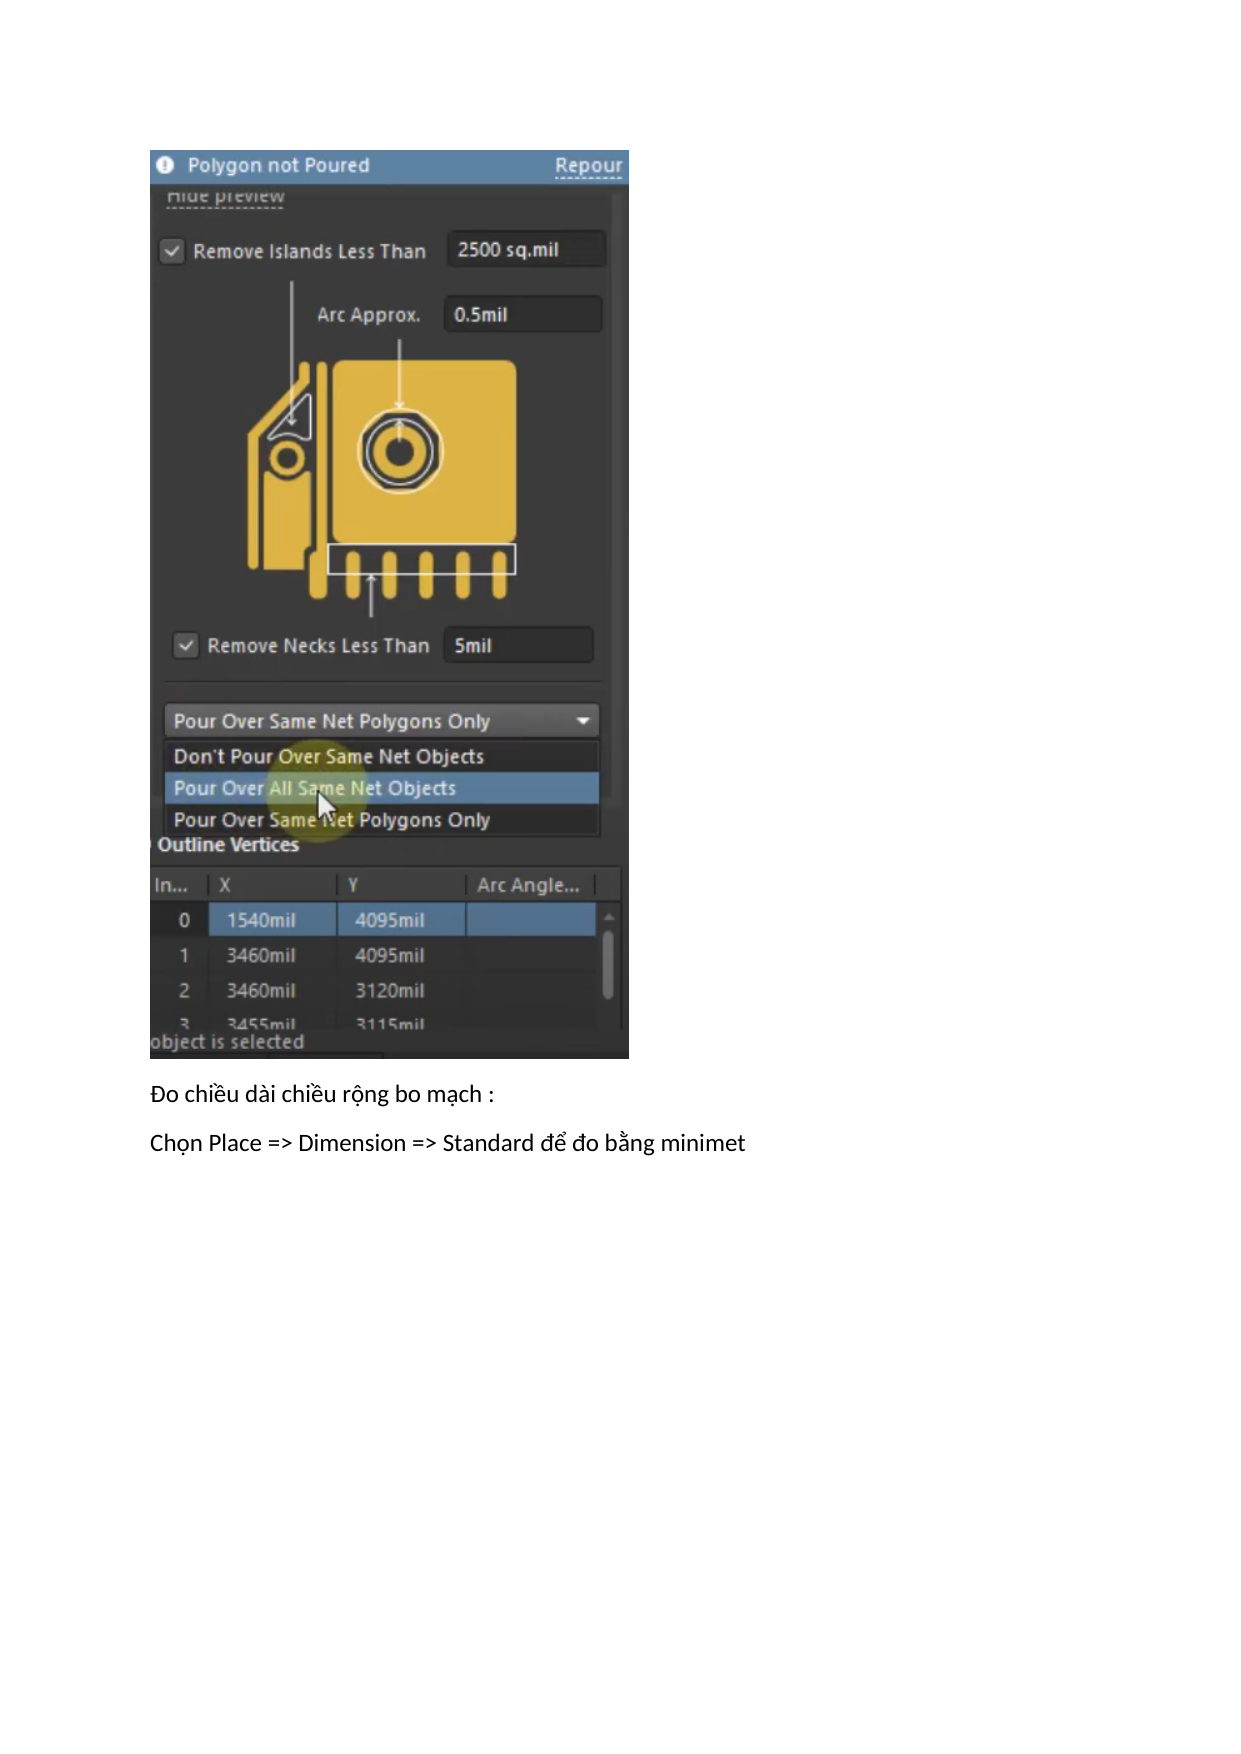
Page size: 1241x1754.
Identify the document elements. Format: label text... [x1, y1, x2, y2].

text Đo chiều dài chiều rộng bo mạch : [150, 1078, 1090, 1108]
picture [150, 150, 629, 1059]
text Chọn Place => Dimension => Standard để đo bằng minimet [150, 1127, 1090, 1158]
